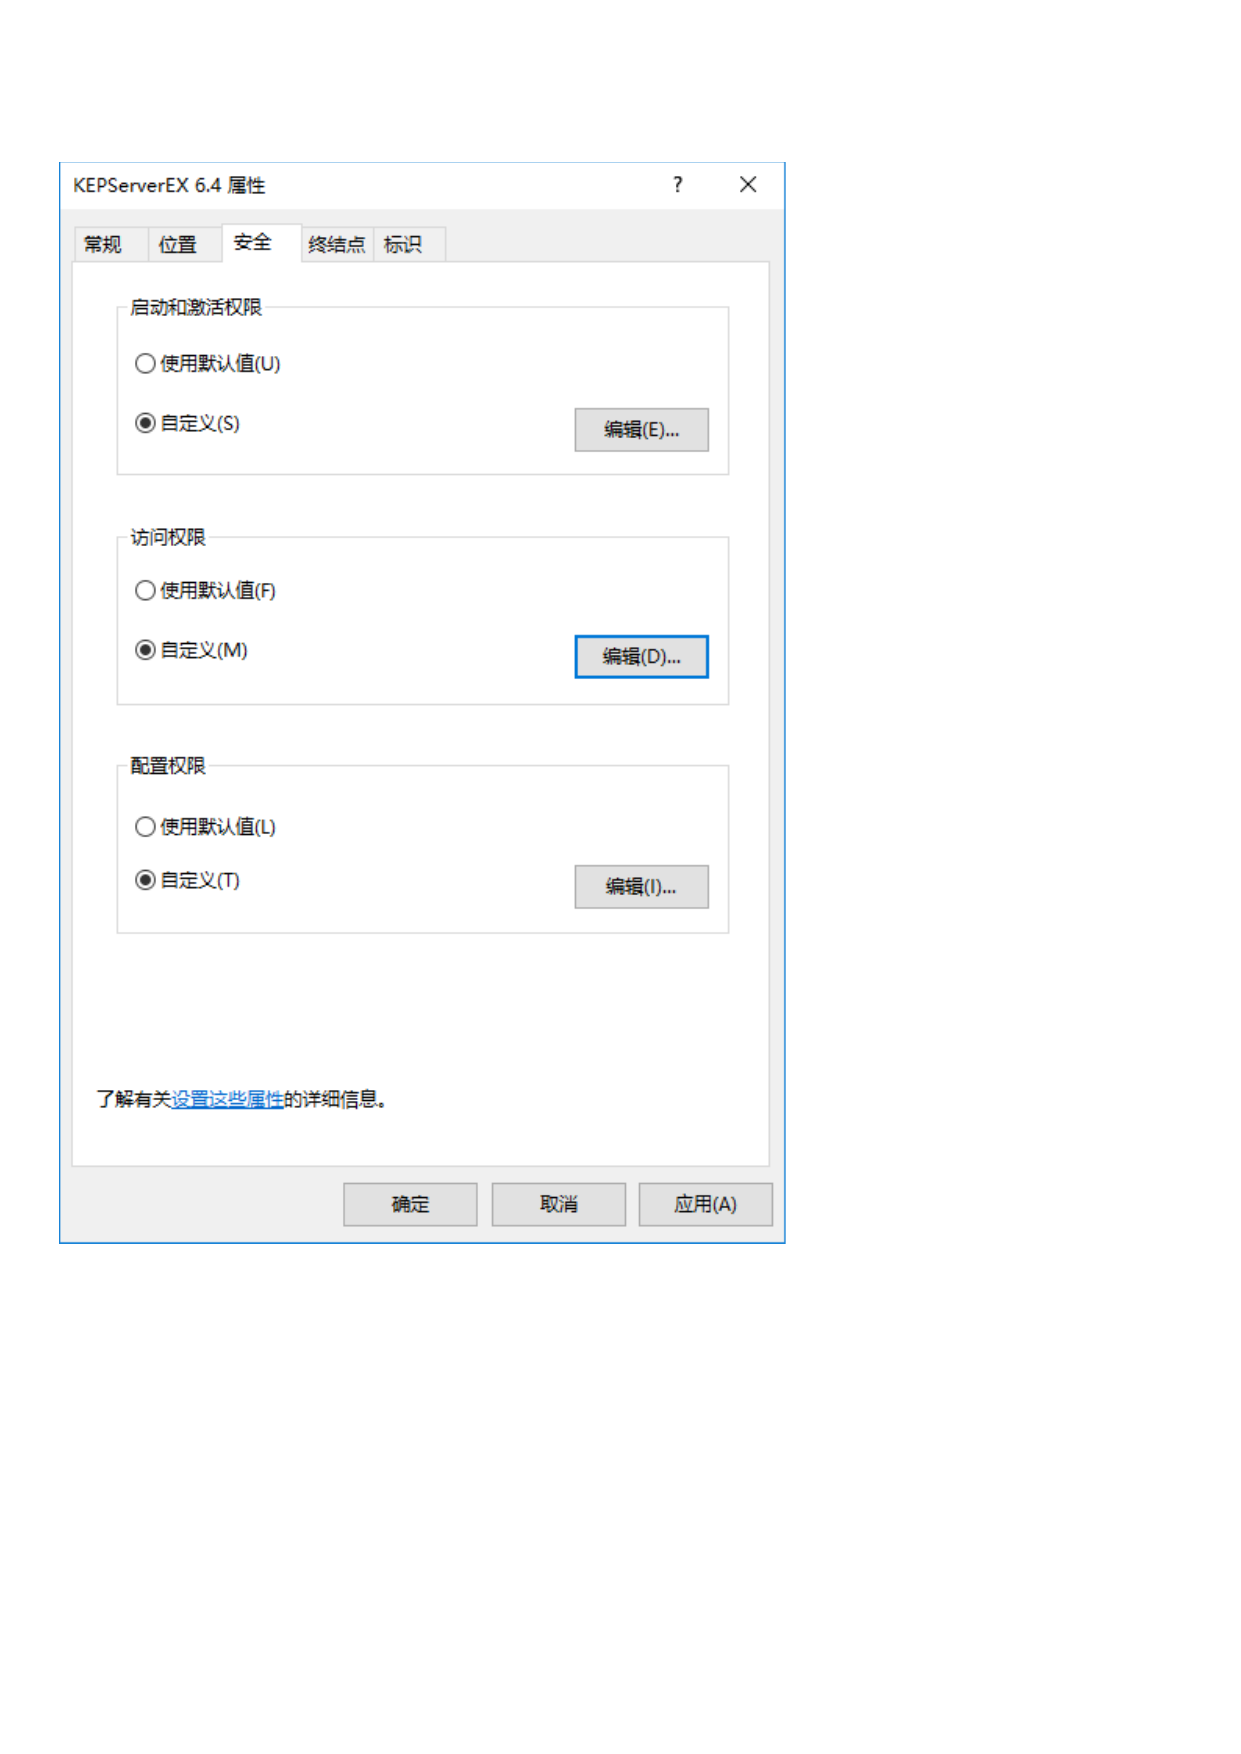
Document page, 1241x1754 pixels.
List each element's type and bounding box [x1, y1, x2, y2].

picture [59, 162, 786, 1244]
